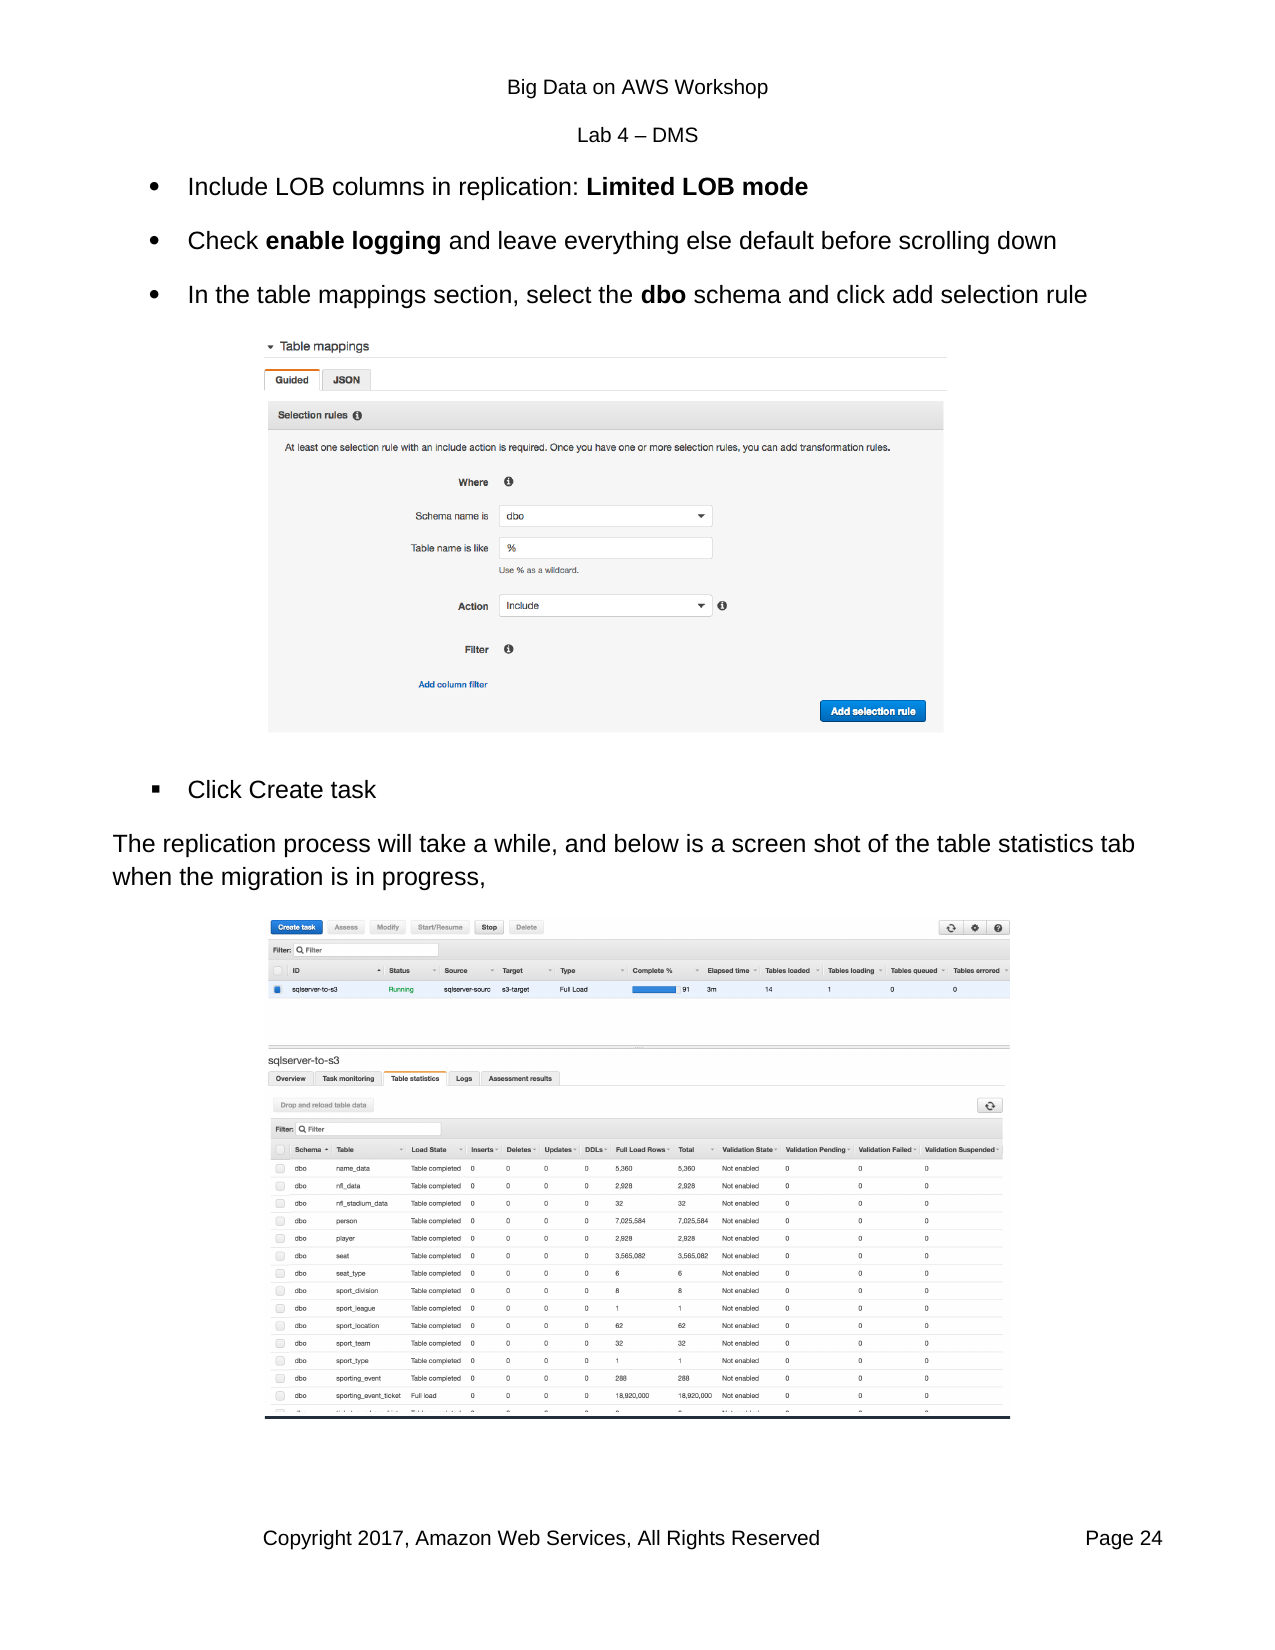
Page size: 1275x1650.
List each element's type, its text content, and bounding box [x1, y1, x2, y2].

picture [264, 916, 1011, 1419]
text The replication process will take a while, and below is a screen shot of the table statistics tab when the migration is in progress, [112, 829, 1162, 891]
list Include LOB columns in replication: Limited LOB mode [150, 172, 1162, 201]
picture [240, 334, 1035, 751]
list In the table mappings section, select the dbo schema and click add selection rule [150, 280, 1162, 309]
list Check enable logging and leave everything else default before scrolling down [150, 226, 1162, 255]
list Click Create task [150, 775, 1162, 804]
